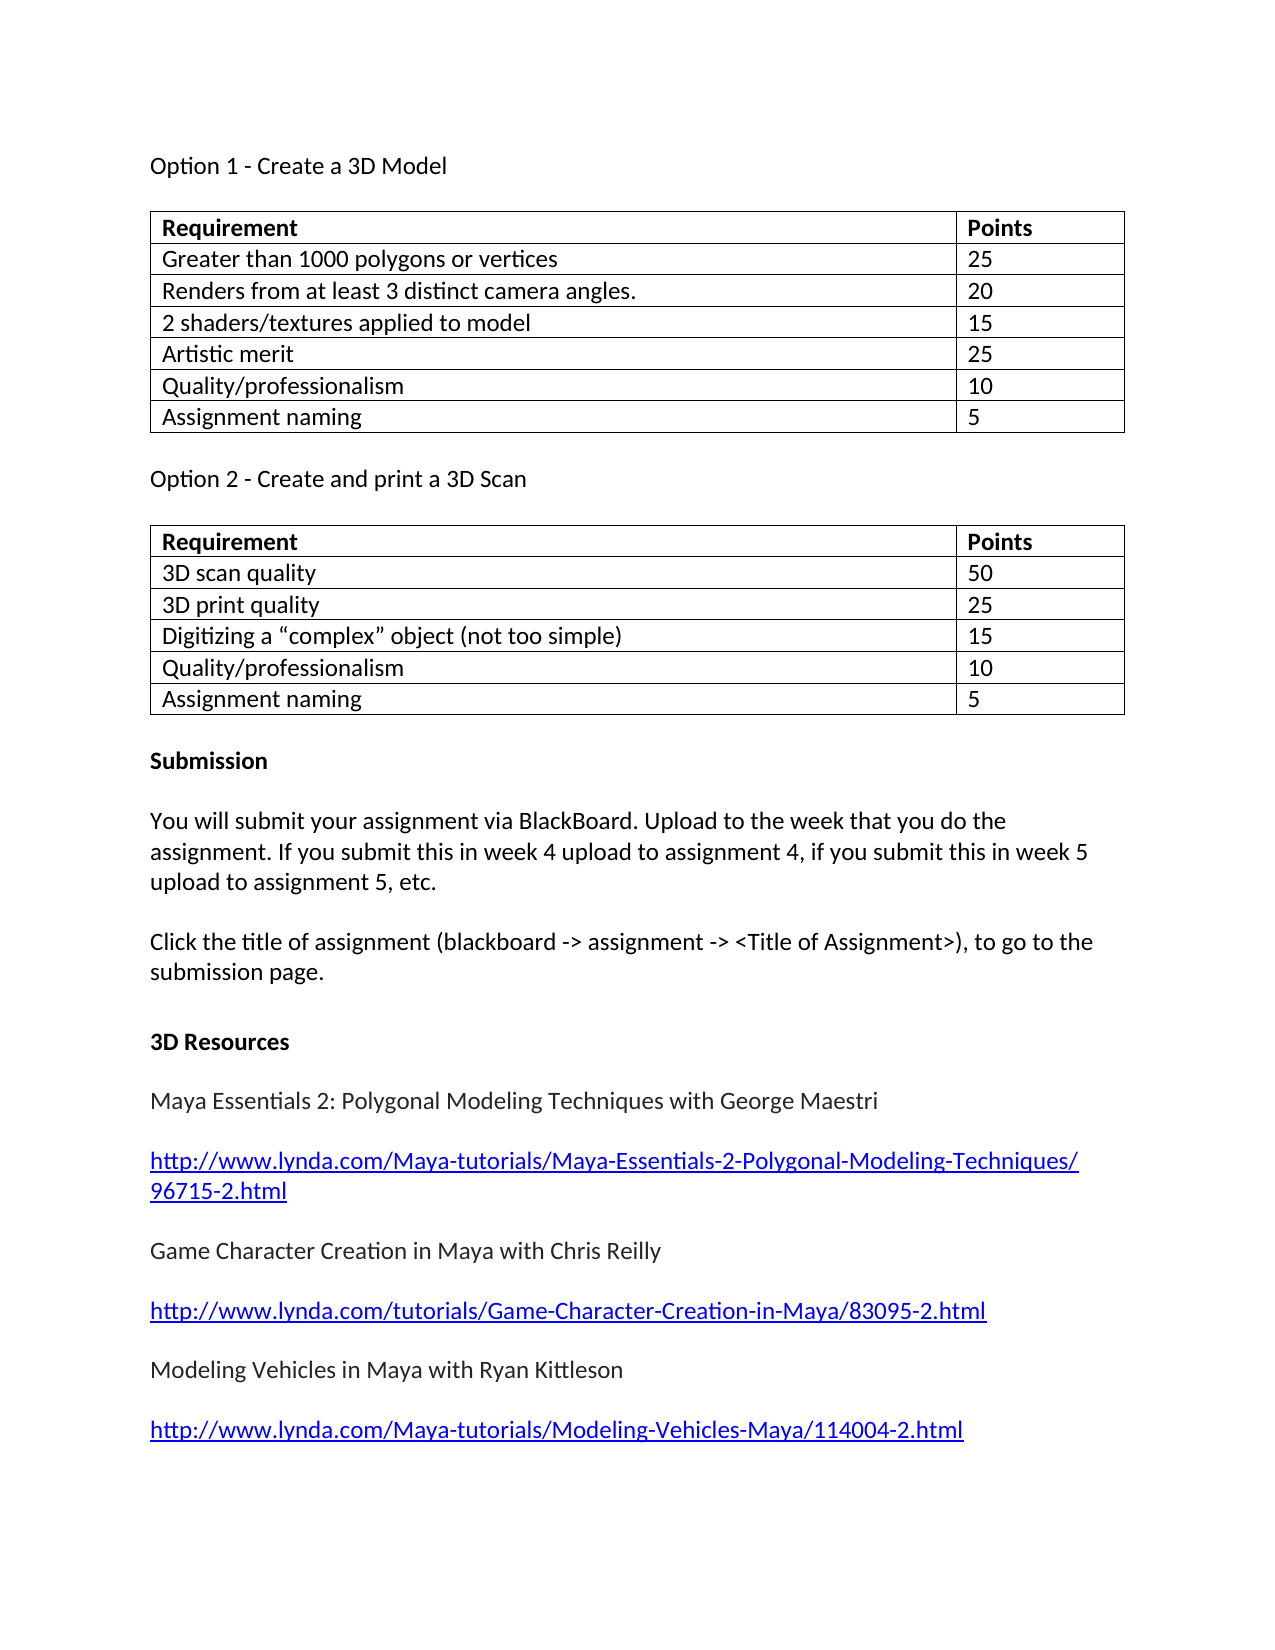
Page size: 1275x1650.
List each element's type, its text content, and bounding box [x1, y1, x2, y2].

text Option 2 - Create and print a 3D Scan [150, 463, 1125, 494]
table_cell 20 [957, 275, 1124, 306]
text Modeling Vehicles in Maya with Ryan Kittleson [150, 1354, 1125, 1385]
table_cell 5 [957, 401, 1124, 432]
table_cell 25 [957, 338, 1124, 369]
table_header Points [957, 212, 1124, 243]
table_cell 5 [957, 684, 1124, 714]
text http://www.lynda.com/Maya-tutorials/Modeling-Vehicles-Maya/114004-2.html [150, 1414, 1125, 1445]
table_cell Artistic merit [151, 338, 956, 369]
table_cell Digitizing a “complex” object (not too simple) [151, 620, 956, 651]
text Game Character Creation in Maya with Chris Reilly [150, 1235, 1125, 1266]
table_cell 3D print quality [151, 589, 956, 619]
table_cell Quality/professionalism [151, 370, 956, 400]
table_cell 25 [957, 589, 1124, 619]
table_cell 10 [957, 370, 1124, 400]
table_cell 15 [957, 307, 1124, 337]
text Option 1 - Create a 3D Model [150, 150, 1125, 181]
table_cell Assignment naming [151, 684, 956, 714]
table_cell 10 [957, 652, 1124, 682]
table_header Requirement [151, 526, 956, 556]
text Maya Essentials 2: Polygonal Modeling Techniques with George Maestri [150, 1085, 1125, 1116]
table_cell 25 [957, 244, 1124, 274]
table_cell 50 [957, 557, 1124, 588]
text You will submit your assignment via BlackBoard. Upload to the week that you do the assignment. If you submit this in week 4 upload to assignment 4, if you submit this in week 5 upload to assignment 5, etc. [150, 805, 1125, 897]
table_header Points [957, 526, 1124, 556]
text Click the title of assignment (blackboard -> assignment -> <Title of Assignment>), to go to the submission page. [150, 926, 1125, 987]
table_cell 2 shaders/textures applied to model [151, 307, 956, 337]
table_cell 15 [957, 620, 1124, 651]
subtitle 3D Resources [150, 1016, 1125, 1056]
text http://www.lynda.com/Maya-tutorials/Maya-Essentials-2-Polygonal-Modeling-Techniques/96715-2.html [150, 1145, 1125, 1206]
table_cell 3D scan quality [151, 557, 956, 588]
table_cell Assignment naming [151, 401, 956, 432]
text Submission [150, 746, 1125, 776]
table_cell Greater than 1000 polygons or vertices [151, 244, 956, 274]
table_cell Renders from at least 3 distinct camera angles. [151, 275, 956, 306]
table_cell Quality/professionalism [151, 652, 956, 682]
text http://www.lynda.com/tutorials/Game-Character-Creation-in-Maya/83095-2.html [150, 1295, 1125, 1325]
table_header Requirement [151, 212, 956, 243]
